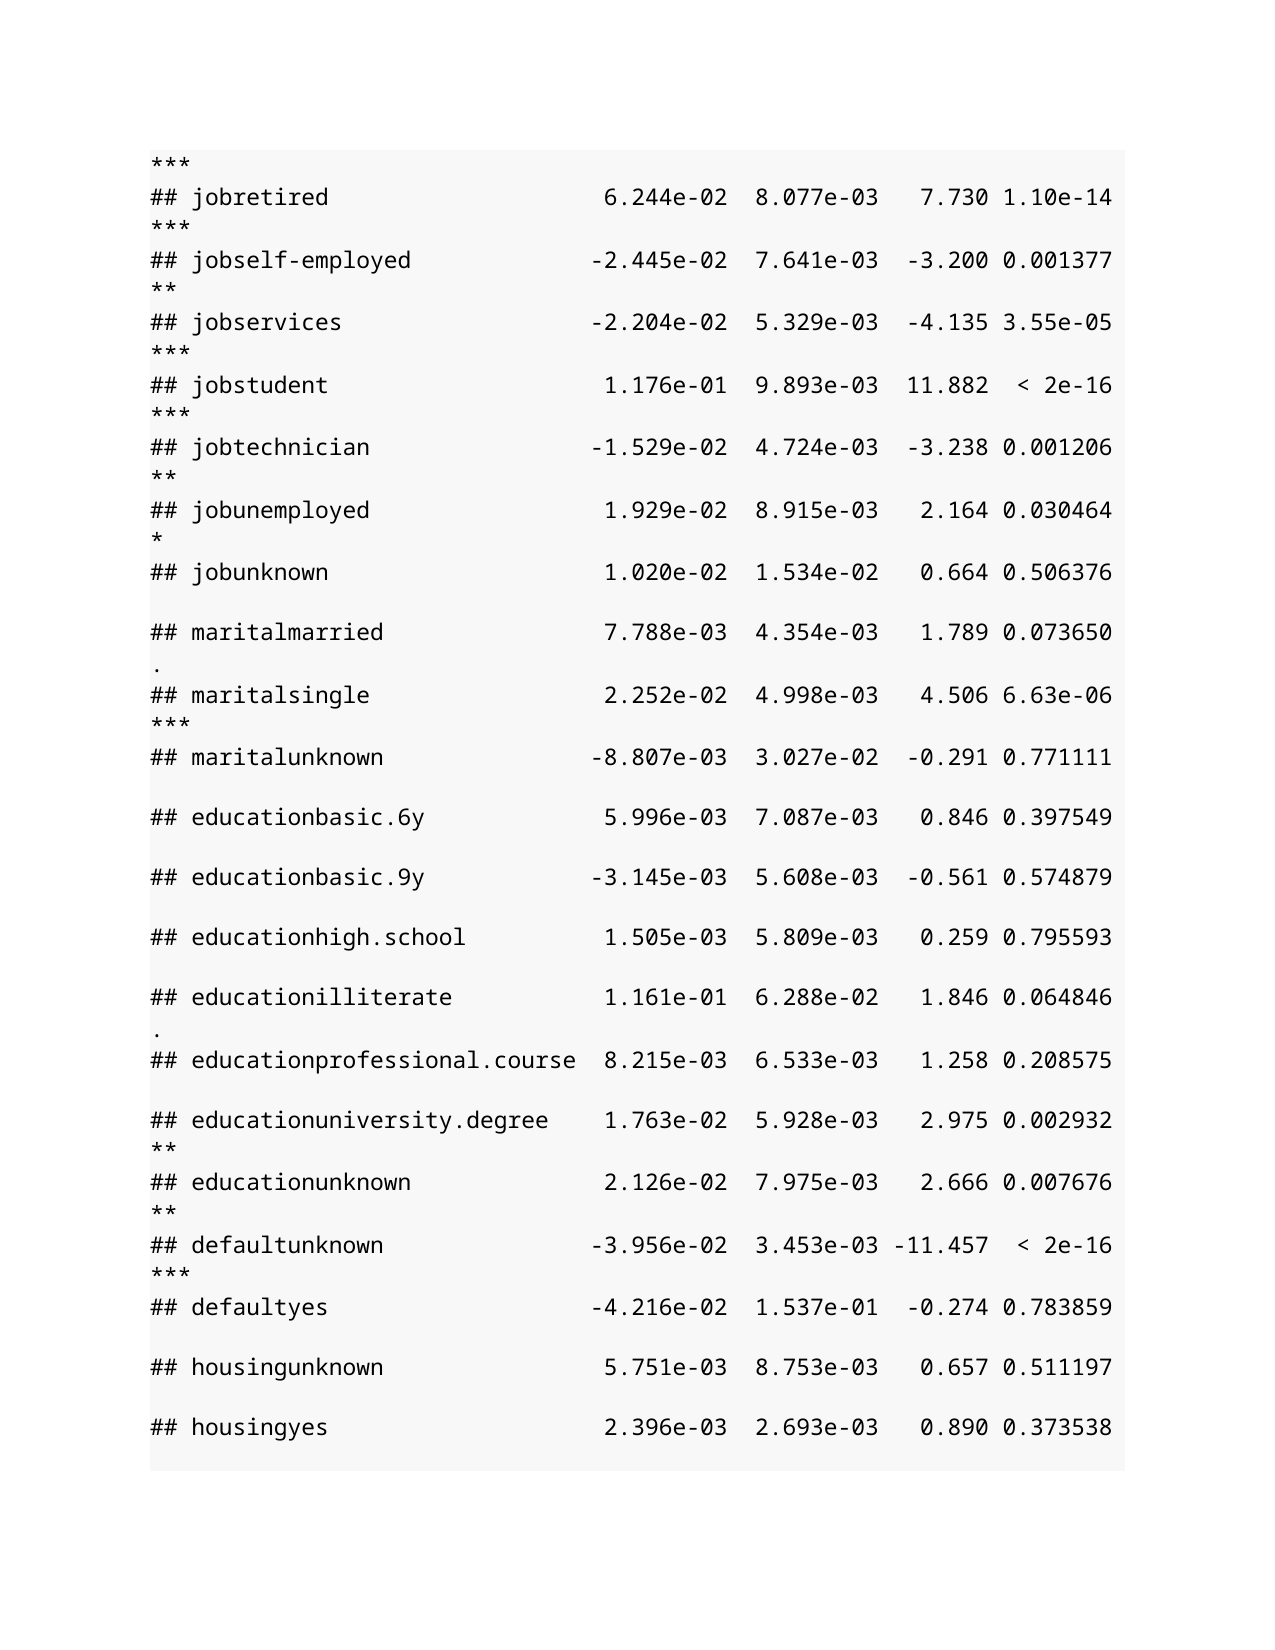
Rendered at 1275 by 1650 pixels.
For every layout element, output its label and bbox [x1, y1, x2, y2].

text [150, 150, 1125, 1471]
